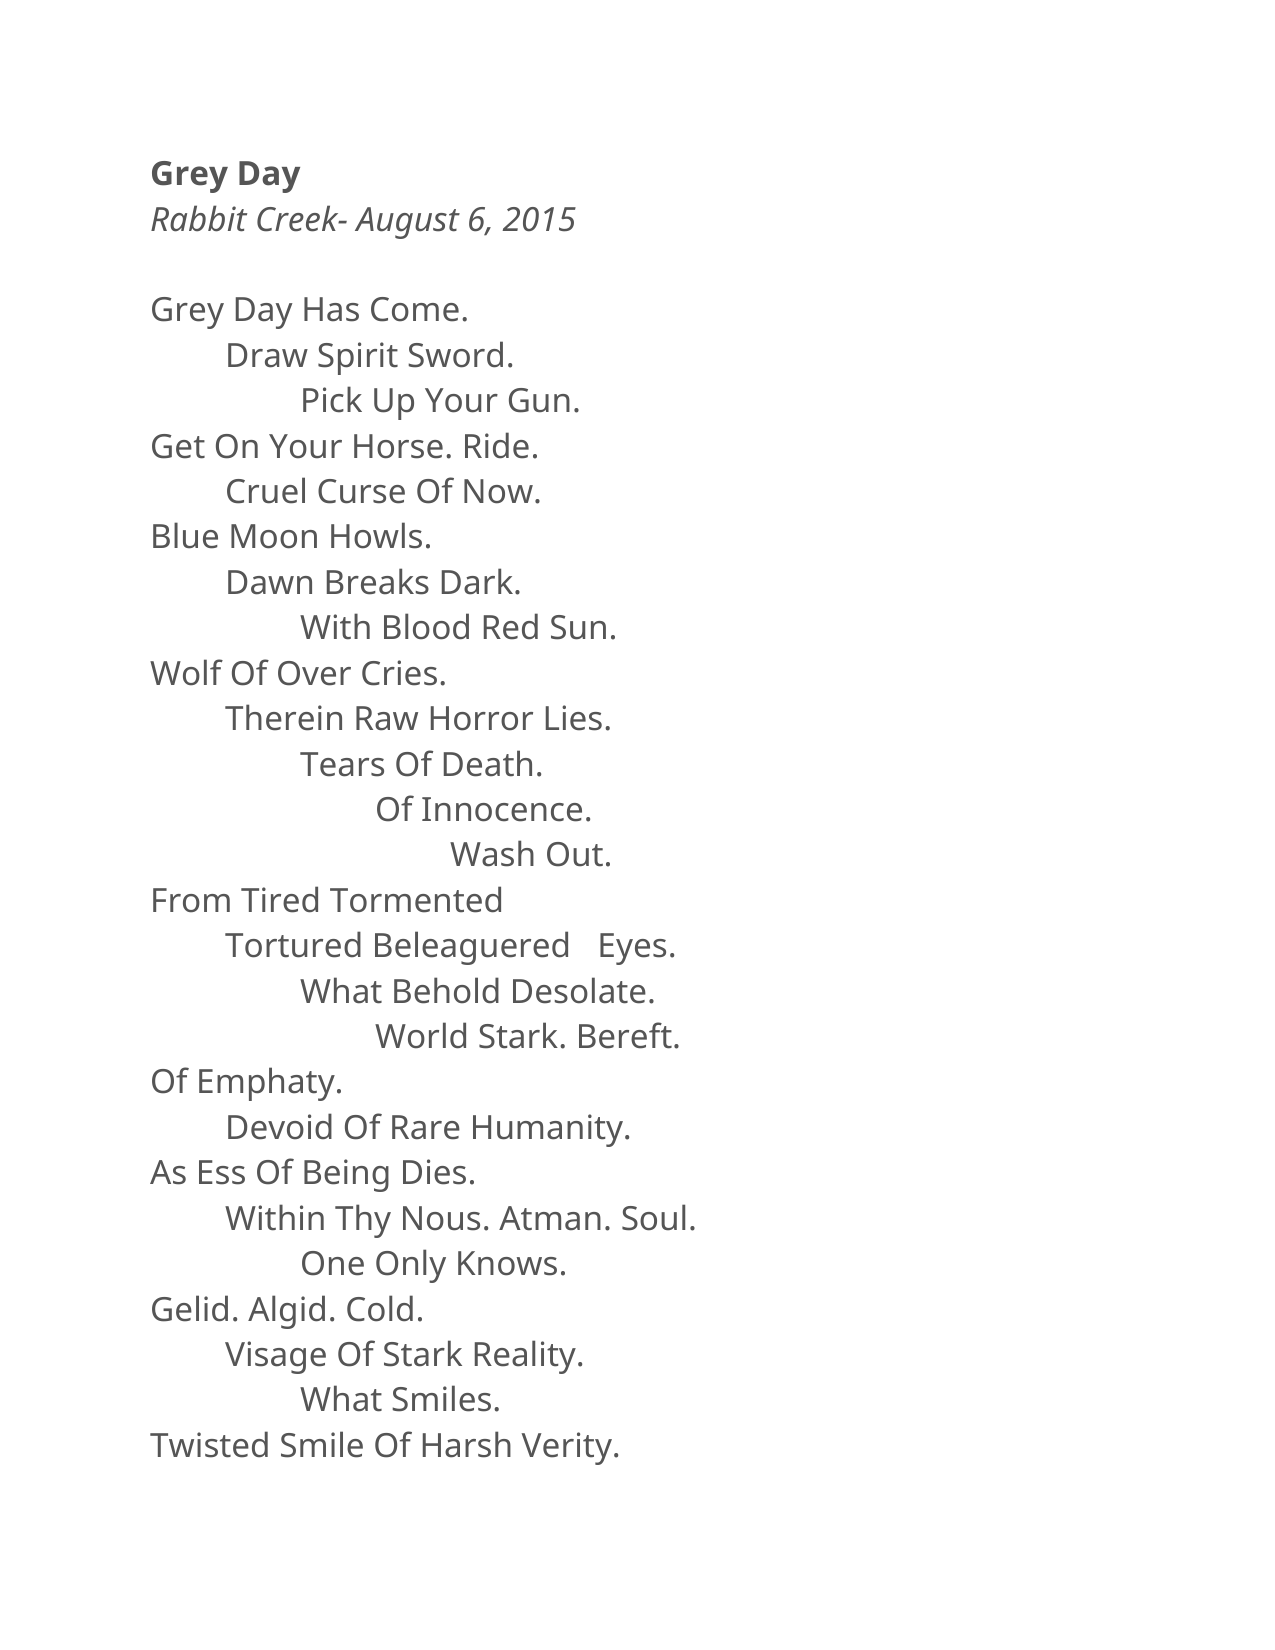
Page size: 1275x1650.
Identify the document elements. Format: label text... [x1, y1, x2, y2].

text Wash Out. [375, 831, 1125, 877]
text Visage Of Stark Reality. [150, 1331, 1125, 1376]
text Rabbit Creek- August 6, 2015 [150, 195, 1125, 241]
text Within Thy Nous. Atman. Soul. [150, 1194, 1125, 1240]
text Get On Your Horse. Ride. [150, 422, 1125, 468]
text One Only Knows. [225, 1240, 1125, 1285]
text Devoid Of Rare Humanity. [150, 1104, 1125, 1149]
text Grey Day Has Come. [150, 286, 1125, 332]
text What Smiles. [225, 1376, 1125, 1422]
text Twisted Smile Of Harsh Verity. [150, 1422, 1125, 1467]
text What Behold Desolate. [225, 967, 1125, 1013]
text With Blood Red Sun. [225, 604, 1125, 649]
text Blue Moon Howls. [150, 513, 1125, 559]
text As Ess Of Being Dies. [150, 1149, 1125, 1194]
text Wolf Of Over Cries. [150, 649, 1125, 695]
text Tortured Beleaguered Eyes. [150, 922, 1125, 967]
text Draw Spirit Sword. [150, 332, 1125, 377]
text Pick Up Your Gun. [225, 377, 1125, 422]
text Of Innocence. [300, 786, 1125, 831]
text Grey Day [150, 150, 1125, 195]
text Of Emphaty. [150, 1058, 1125, 1104]
text Dawn Breaks Dark. [150, 559, 1125, 604]
text Therein Raw Horror Lies. [150, 695, 1125, 740]
text Cruel Curse Of Now. [150, 468, 1125, 513]
text Tears Of Death. [225, 740, 1125, 786]
text World Stark. Bereft. [300, 1013, 1125, 1058]
text From Tired Tormented [150, 877, 1125, 922]
text Gelid. Algid. Cold. [150, 1285, 1125, 1331]
